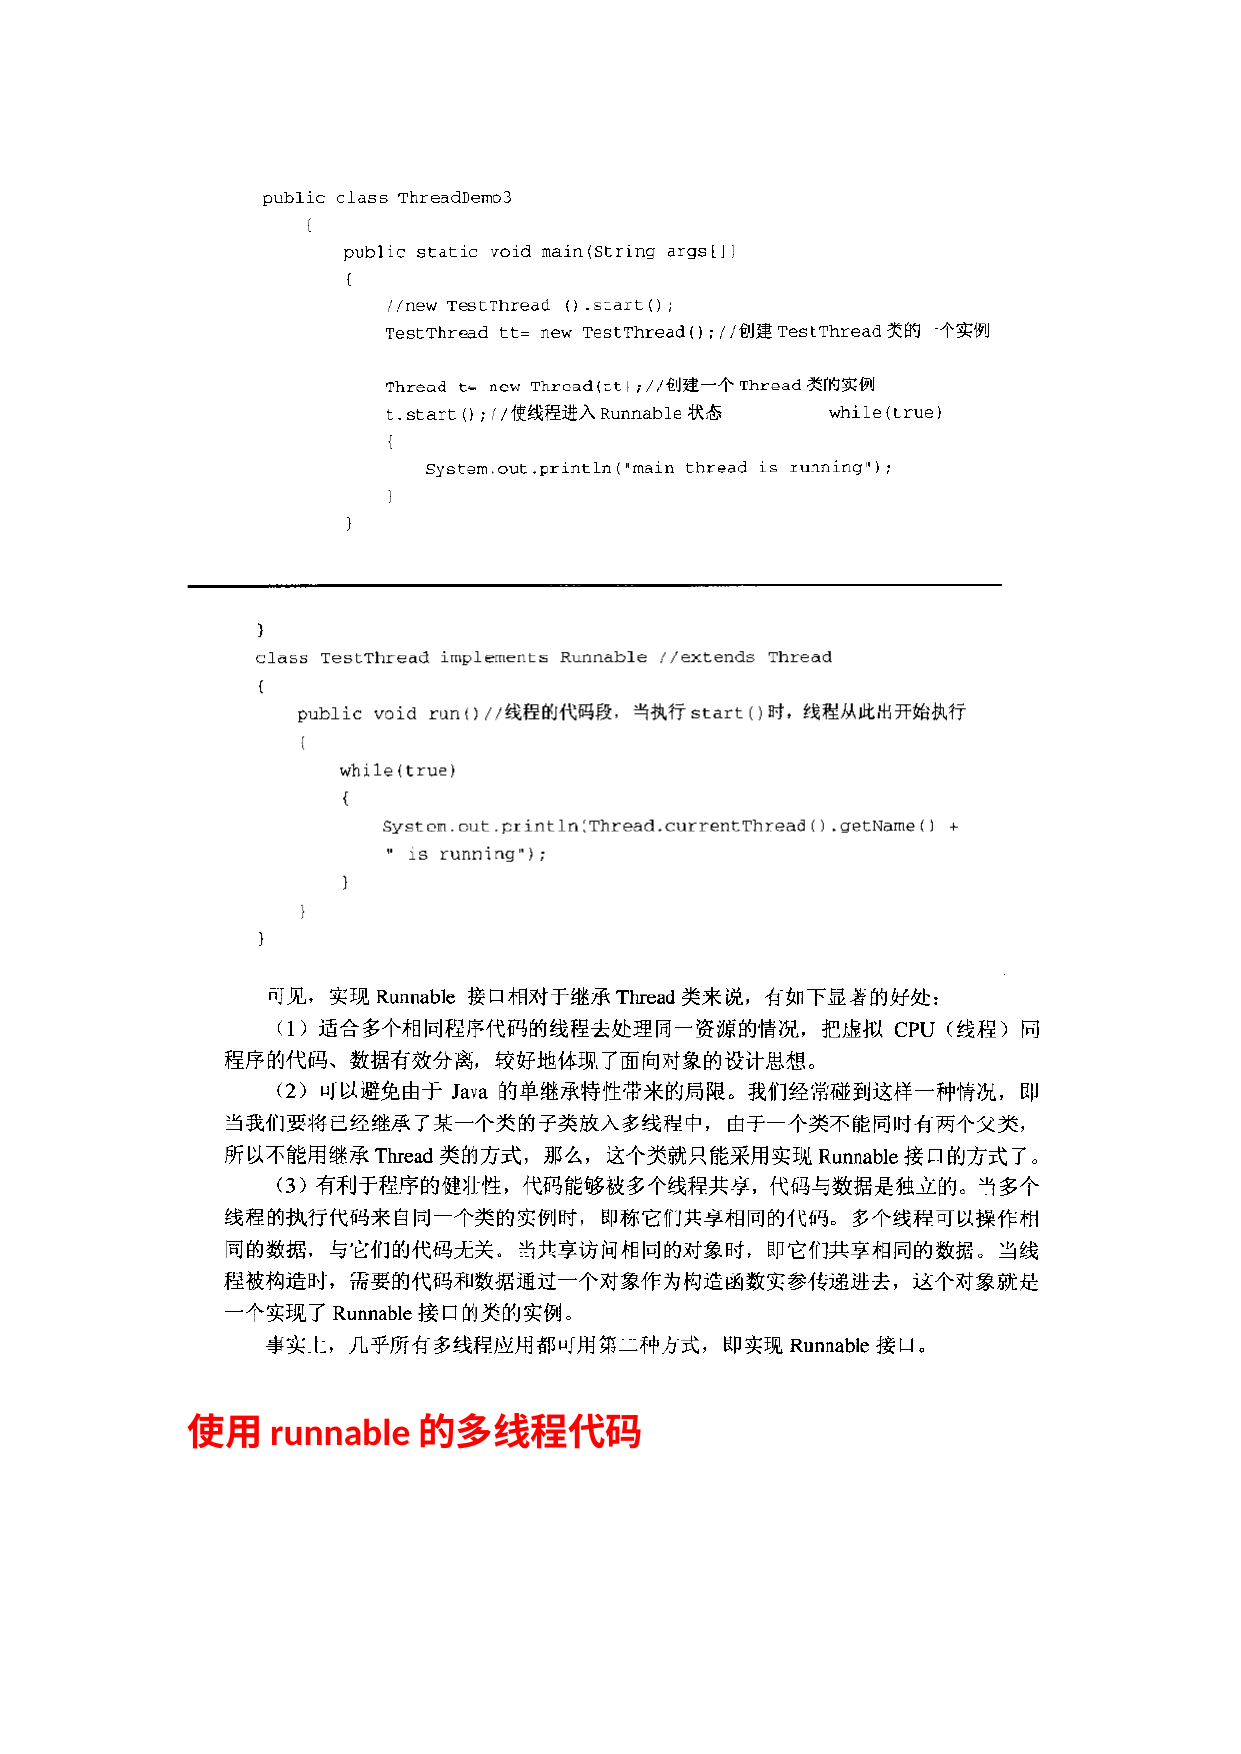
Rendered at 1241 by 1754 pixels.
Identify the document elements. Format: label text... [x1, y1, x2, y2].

text 使用runnable的多线程代码 [187, 1397, 1053, 1462]
picture [187, 584, 1053, 965]
picture [187, 974, 1053, 1373]
picture [187, 162, 1053, 567]
